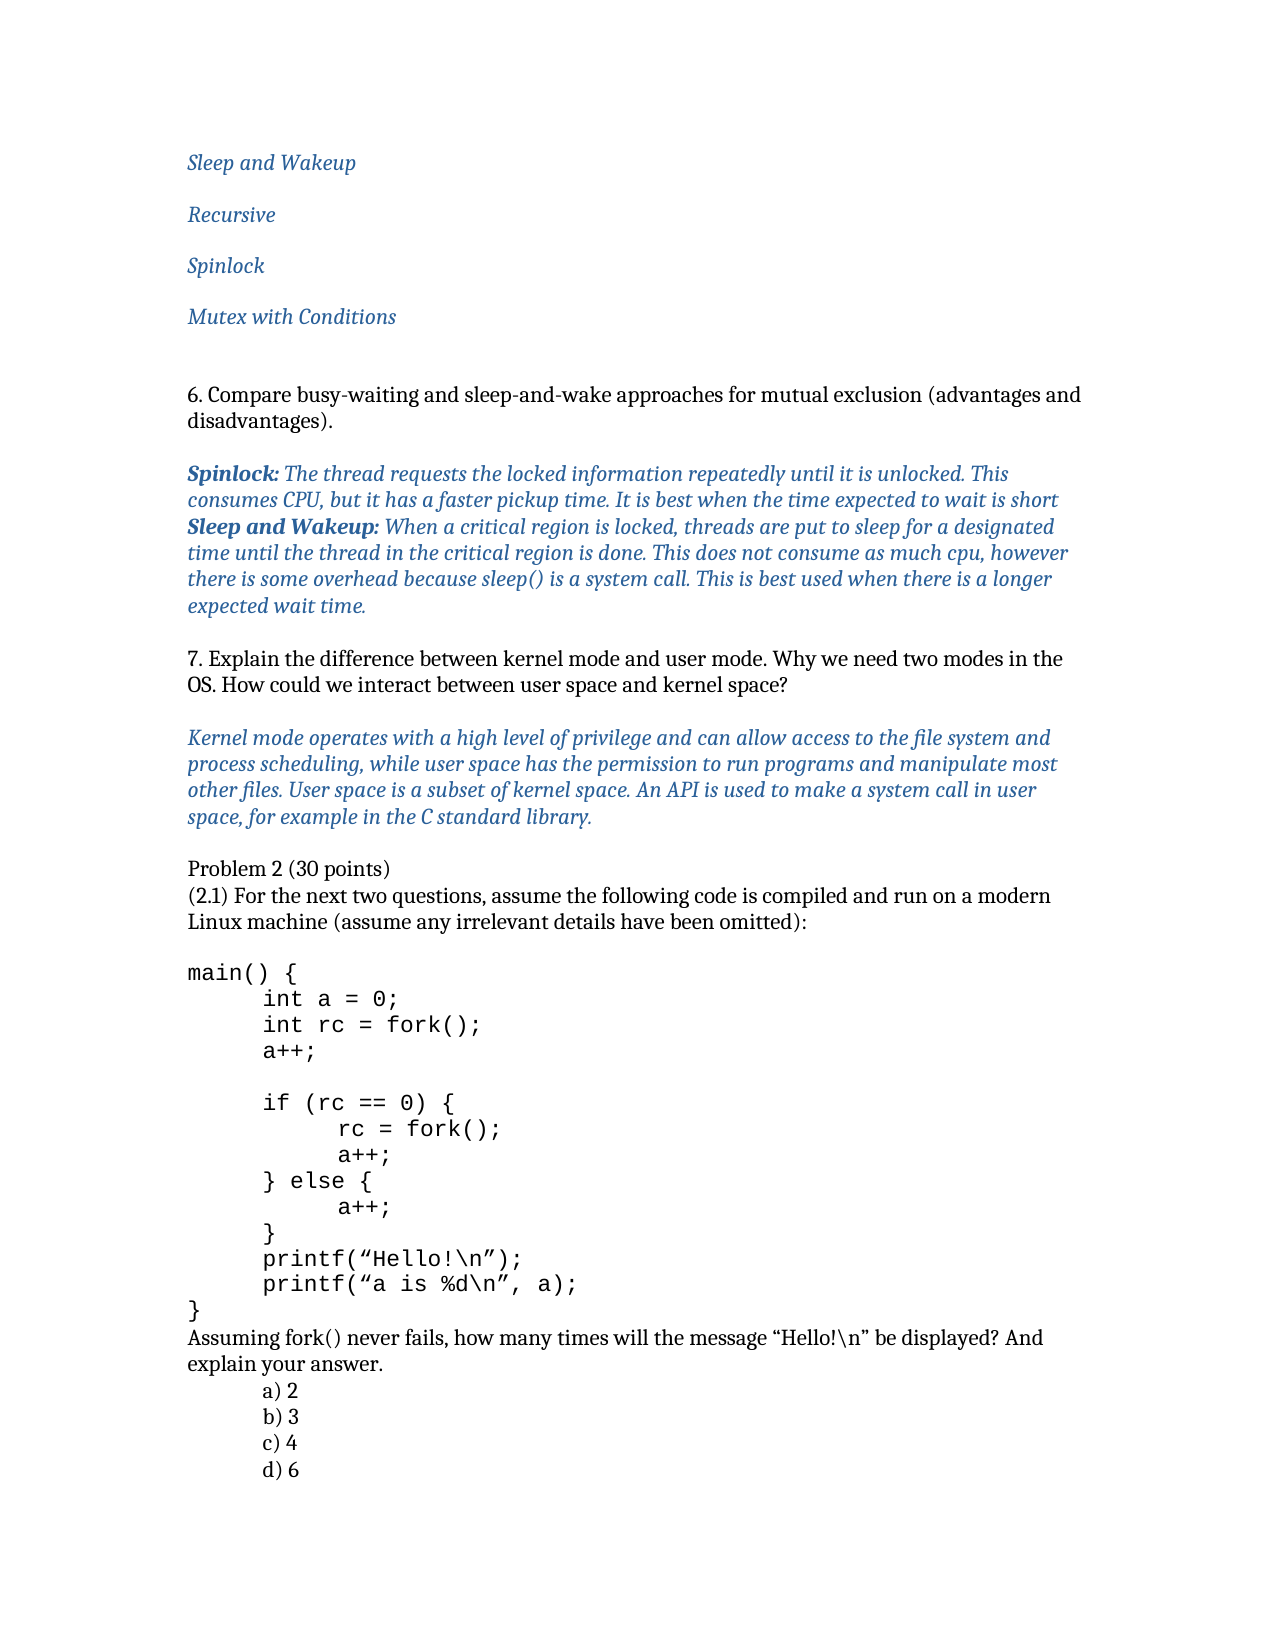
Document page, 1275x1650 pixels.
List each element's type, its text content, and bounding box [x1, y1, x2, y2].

text d) 6 [262, 1456, 1087, 1483]
text main() { [187, 962, 1087, 987]
text b) 3 [262, 1404, 1087, 1430]
text int rc = fork(); [187, 1013, 1087, 1039]
text 6. Compare busy-waiting and sleep-and-wake approaches for mutual exclusion (advantages and disadvantages). [187, 382, 1087, 434]
text Sleep and Wakeup: When a critical region is locked, threads are put to sleep for a designated time until the thread in the critical region is done. This does not consume as much cpu, however there is some overhead because sleep() is a system call. This is best used when there is a longer expected wait time. [187, 513, 1087, 619]
text a++; [262, 1143, 1087, 1169]
text if (rc == 0) { [187, 1091, 1087, 1117]
text 7. Explain the difference between kernel mode and user mode. Why we need two modes in the OS. How could we interact between user space and kernel space? [187, 645, 1087, 698]
text int a = 0; [187, 987, 1087, 1013]
text a++; [262, 1195, 1087, 1221]
text a) 2 [262, 1377, 1087, 1404]
text } [187, 1221, 1087, 1247]
text rc = fork(); [262, 1117, 1087, 1143]
text Sleep and Wakeup [187, 150, 1087, 176]
text c) 4 [262, 1430, 1087, 1456]
text Spinlock [187, 253, 1087, 279]
text printf(“a is %d\n”, a); [187, 1273, 1087, 1299]
text Recursive [187, 201, 1087, 228]
text (2.1) For the next two questions, assume the following code is compiled and run on a modern Linux machine (assume any irrelevant details have been omitted): [187, 882, 1087, 935]
text } else { [187, 1169, 1087, 1195]
text Kernel mode operates with a high level of privilege and can allow access to the file system and process scheduling, while user space has the permission to run programs and manipulate most other files. User space is a subset of kernel space. An API is used to make a system call in user space, for example in the C standard library. [187, 724, 1087, 830]
text Assuming fork() never fails, how many times will the message “Hello!\n” be displayed? And explain your answer. [187, 1325, 1087, 1377]
text Problem 2 (30 points) [187, 856, 1087, 882]
text a++; [187, 1039, 1087, 1065]
text printf(“Hello!\n”); [187, 1247, 1087, 1273]
text } [187, 1299, 1087, 1325]
text Spinlock: The thread requests the locked information repeatedly until it is unlocked. This consumes CPU, but it has a faster pickup time. It is best when the time expected to wait is short [187, 461, 1087, 513]
text Mutex with Conditions [187, 304, 1087, 330]
